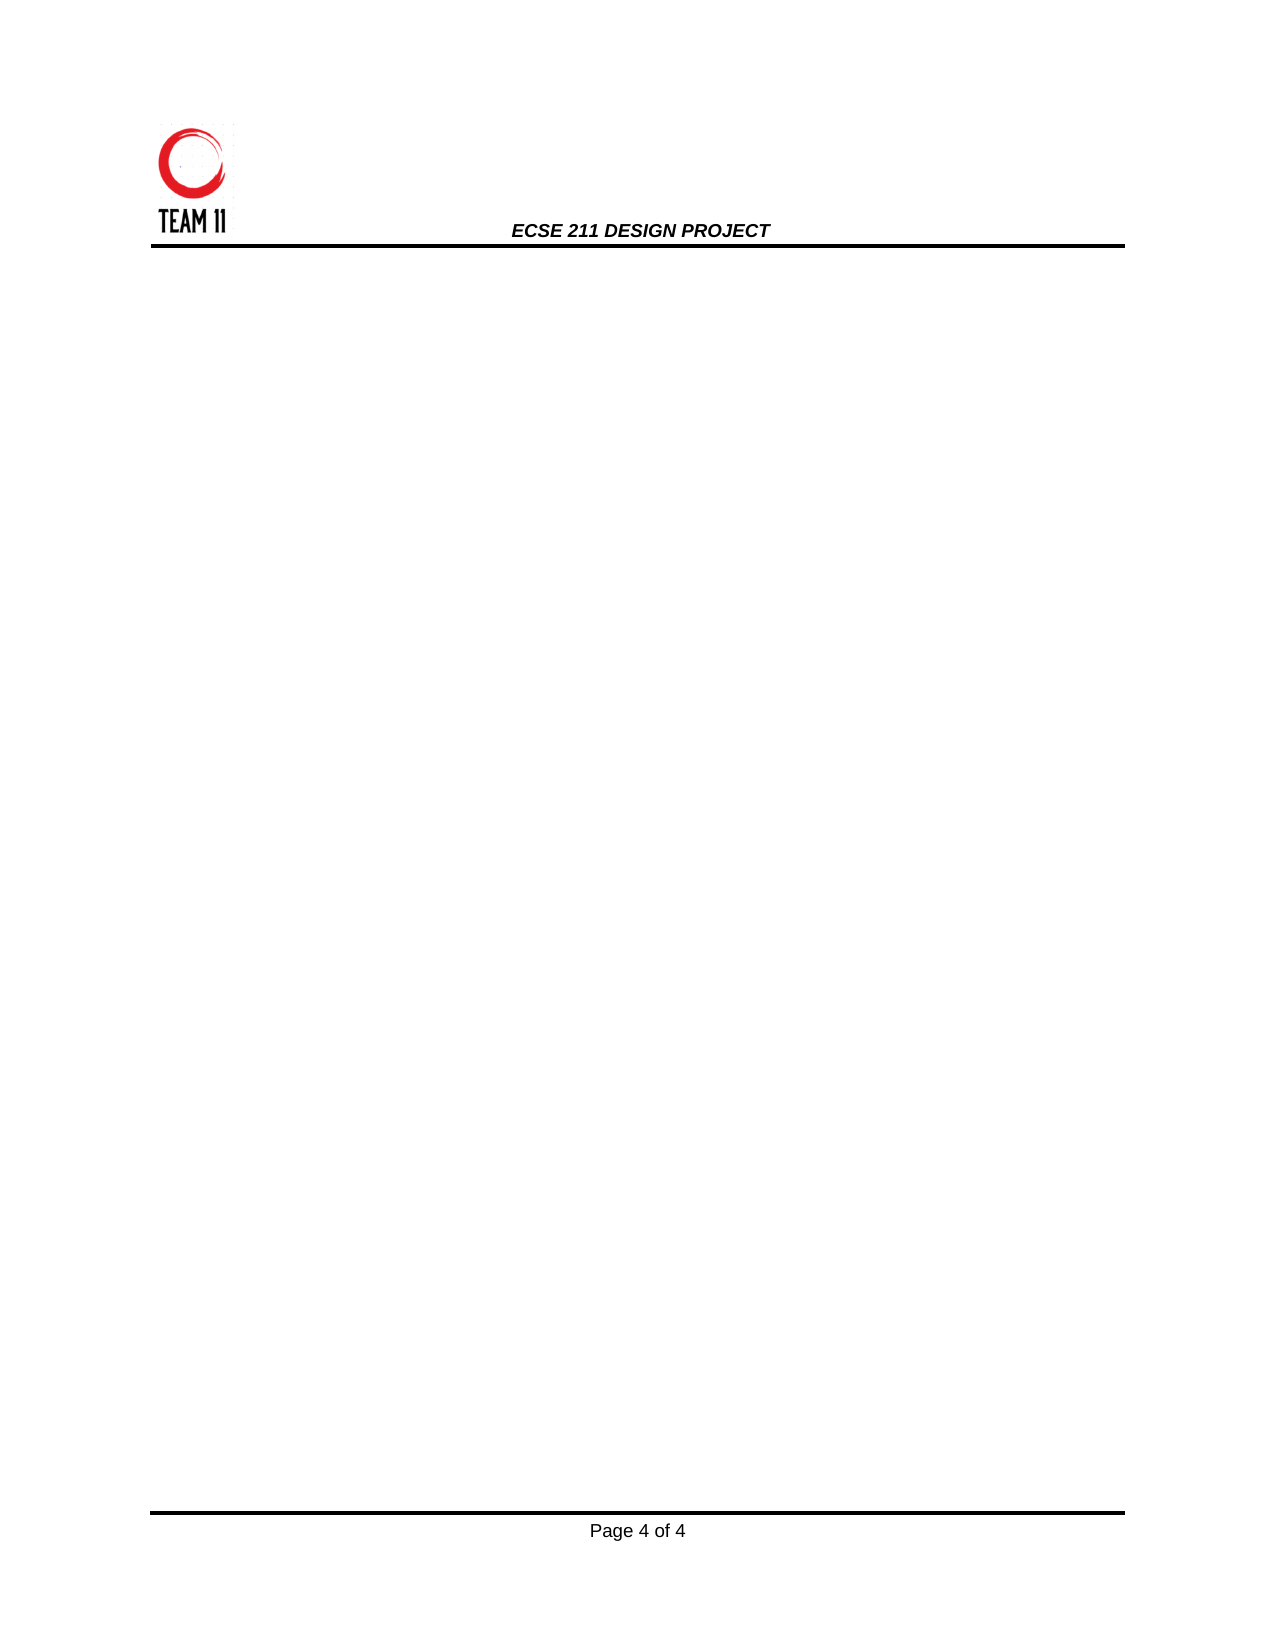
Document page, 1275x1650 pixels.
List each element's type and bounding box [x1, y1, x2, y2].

picture [151, 120, 235, 238]
